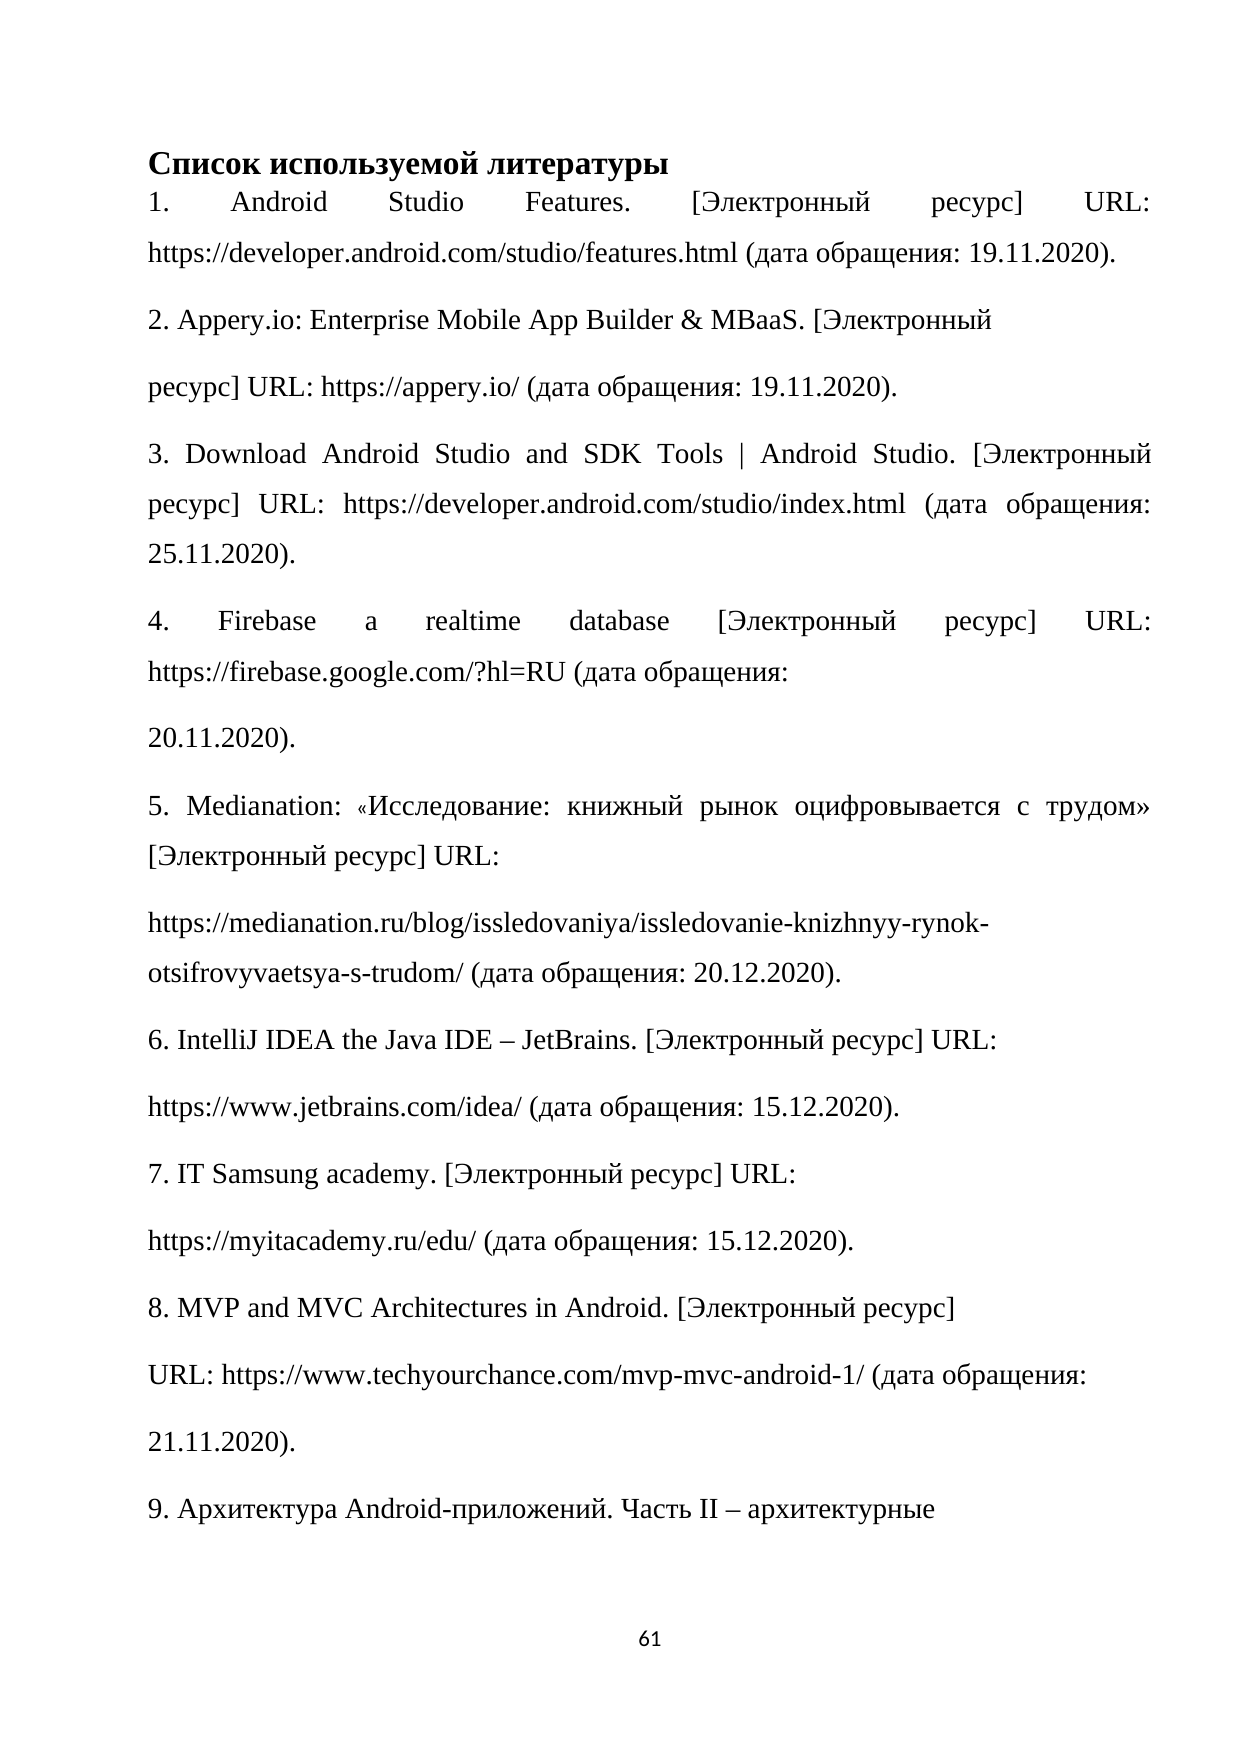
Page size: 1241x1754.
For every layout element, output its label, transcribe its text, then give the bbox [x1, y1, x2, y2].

text 21.11.2020). [148, 1424, 1152, 1458]
text https://myitacademy.ru/edu/ (дата обращения: 15.12.2020). [148, 1223, 1152, 1257]
text 6. IntelliJ IDEA the Java IDE – JetBrains. [Электронный ресурс] URL: [148, 1022, 1152, 1056]
text 8. MVP and MVC Architectures in Android. [Электронный ресурс] [148, 1290, 1152, 1324]
text 2. Appery.io: Enterprise Mobile App Builder & MBaaS. [Электронный [148, 302, 1152, 335]
text 5. Medianation: «Исследование: книжный рынок оцифровывается с трудом» [Электронный ресурс] URL: [148, 788, 1152, 871]
text https://www.jetbrains.com/idea/ (дата обращения: 15.12.2020). [148, 1089, 1152, 1123]
text URL: https://www.techyourchance.com/mvp-mvc-android-1/ (дата обращения: [148, 1357, 1152, 1391]
text 4. Firebase a realtime database [Электронный ресурс] URL: https://firebase.google.com/?hl=RU (дата обращения: [148, 603, 1152, 687]
text ресурс] URL: https://appery.io/ (дата обращения: 19.11.2020). [148, 369, 1152, 402]
text 3. Download Android Studio and SDK Tools | Android Studio. [Электронный ресурс] URL: https://developer.android.com/studio/index.html (дата обращения: 25.11.2020). [148, 436, 1152, 570]
text 7. IT Samsung academy. [Электронный ресурс] URL: [148, 1156, 1152, 1190]
text 20.11.2020). [148, 721, 1152, 754]
subtitle Список используемой литературы [148, 143, 1152, 181]
text https://medianation.ru/blog/issledovaniya/issledovanie-knizhnyy-rynok-otsifrovyvaetsya-s-trudom/ (дата обращения: 20.12.2020). [148, 905, 1152, 989]
text 9. Архитектура Android-приложений. Часть II – архитектурные [148, 1491, 1152, 1524]
text 1. Android Studio Features. [Электронный ресурс] URL: https://developer.android.com/studio/features.html (дата обращения: 19.11.2020). [148, 184, 1152, 268]
